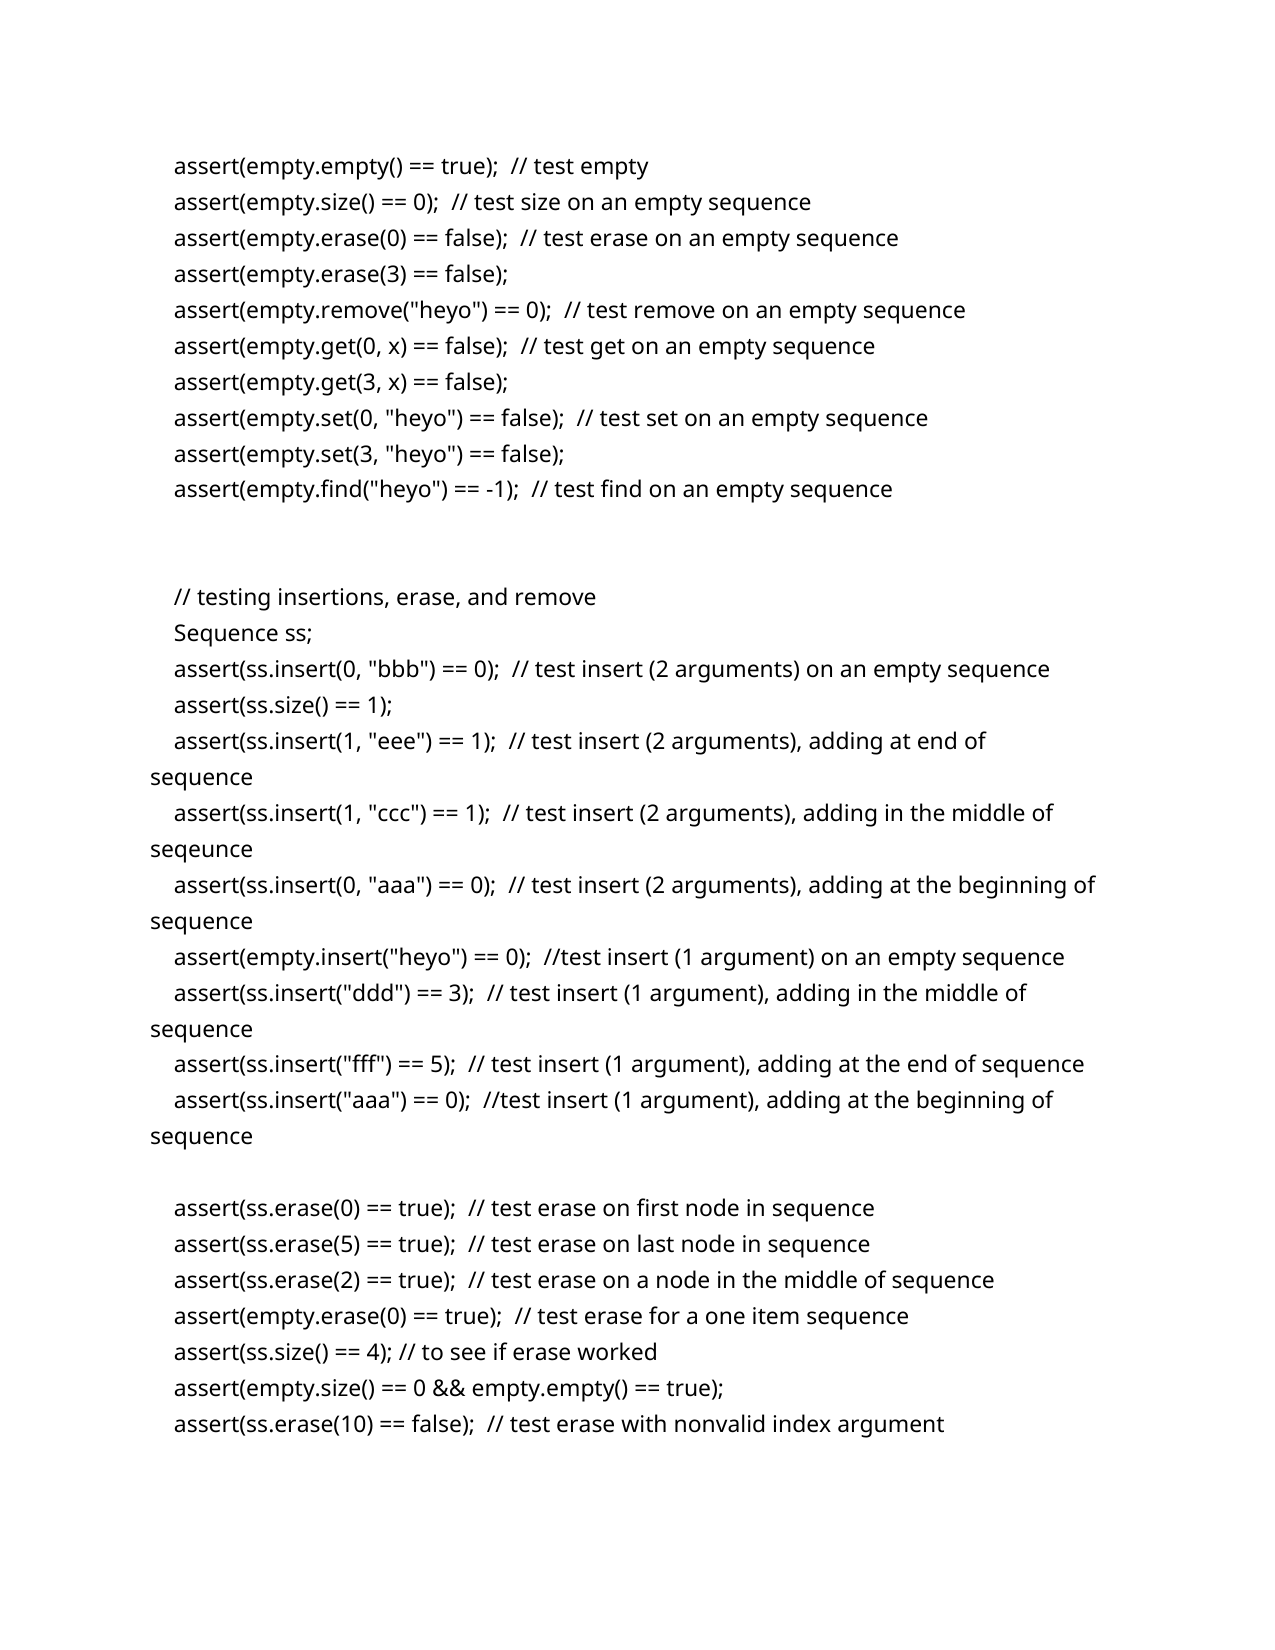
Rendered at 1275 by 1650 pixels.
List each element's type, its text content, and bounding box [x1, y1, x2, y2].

text assert(ss.size() == 1); [150, 689, 1125, 720]
text assert(empty.size() == 0); // test size on an empty sequence [150, 186, 1125, 217]
text assert(ss.insert("aaa") == 0); //test insert (1 argument), adding at the beginning of sequence [150, 1084, 1125, 1152]
text assert(empty.size() == 0 && empty.empty() == true); [150, 1372, 1125, 1403]
text assert(ss.insert("ddd") == 3); // test insert (1 argument), adding in the middle of sequence [150, 977, 1125, 1044]
text assert(ss.insert(1, "ccc") == 1); // test insert (2 arguments), adding in the middle of seqeunce [150, 797, 1125, 864]
text Sequence ss; [150, 617, 1125, 648]
text // testing insertions, erase, and remove [150, 581, 1125, 612]
text assert(ss.insert("fff") == 5); // test insert (1 argument), adding at the end of sequence [150, 1048, 1125, 1080]
text assert(empty.remove("heyo") == 0); // test remove on an empty sequence [150, 294, 1125, 325]
text assert(empty.set(0, "heyo") == false); // test set on an empty sequence [150, 402, 1125, 433]
text assert(empty.find("heyo") == -1); // test find on an empty sequence [150, 473, 1125, 505]
text assert(empty.erase(0) == true); // test erase for a one item sequence [150, 1300, 1125, 1331]
text assert(empty.get(3, x) == false); [150, 366, 1125, 397]
text assert(ss.insert(0, "aaa") == 0); // test insert (2 arguments), adding at the beginning of sequence [150, 869, 1125, 936]
text assert(empty.erase(3) == false); [150, 258, 1125, 289]
text assert(empty.empty() == true); // test empty [150, 150, 1125, 181]
text assert(ss.erase(10) == false); // test erase with nonvalid index argument [150, 1408, 1125, 1439]
text assert(empty.insert("heyo") == 0); //test insert (1 argument) on an empty sequence [150, 941, 1125, 972]
text assert(ss.size() == 4); // to see if erase worked [150, 1336, 1125, 1367]
text assert(empty.get(0, x) == false); // test get on an empty sequence [150, 330, 1125, 361]
text assert(empty.set(3, "heyo") == false); [150, 437, 1125, 469]
text assert(ss.erase(0) == true); // test erase on first node in sequence [150, 1192, 1125, 1223]
text assert(ss.erase(5) == true); // test erase on last node in sequence [150, 1228, 1125, 1259]
text assert(empty.erase(0) == false); // test erase on an empty sequence [150, 222, 1125, 253]
text assert(ss.insert(1, "eee") == 1); // test insert (2 arguments), adding at end of sequence [150, 725, 1125, 792]
text assert(ss.insert(0, "bbb") == 0); // test insert (2 arguments) on an empty sequence [150, 653, 1125, 684]
text assert(ss.erase(2) == true); // test erase on a node in the middle of sequence [150, 1264, 1125, 1295]
